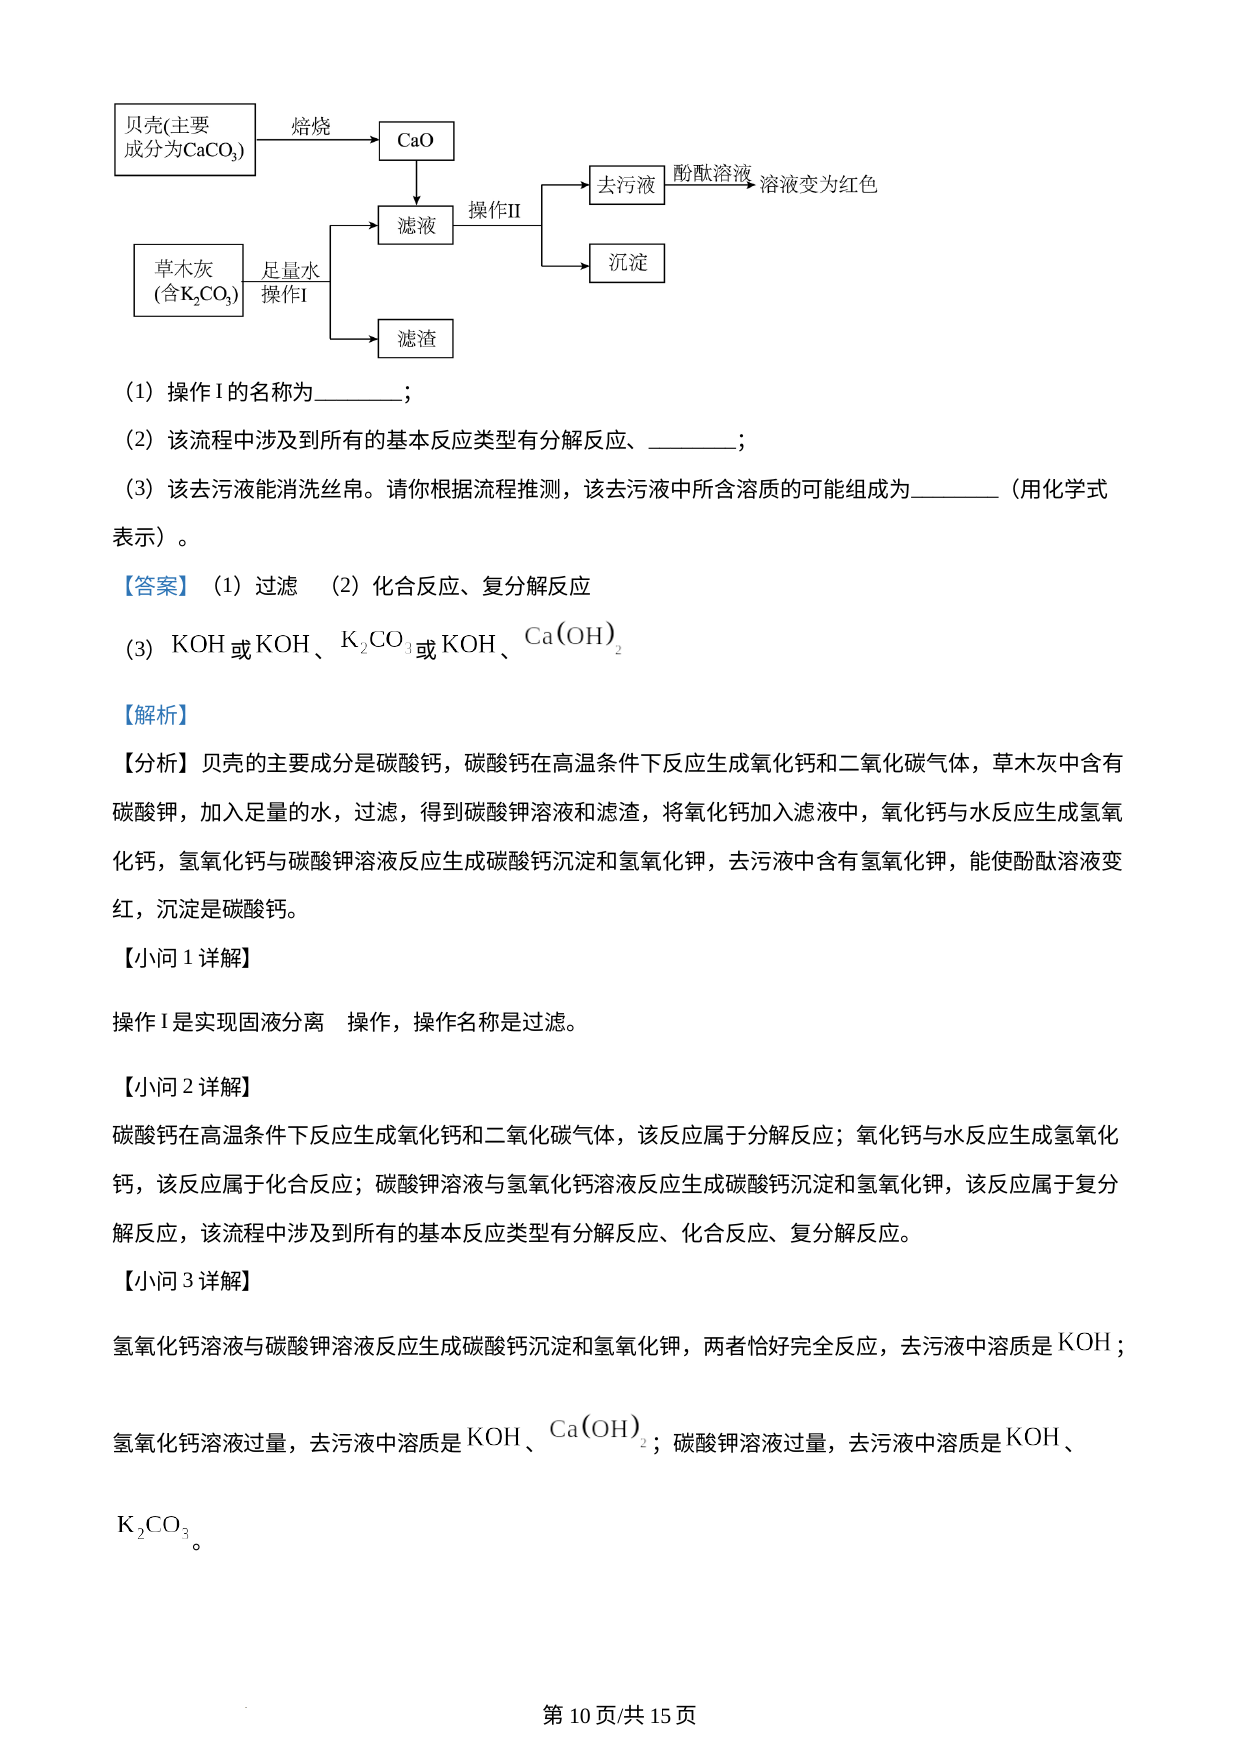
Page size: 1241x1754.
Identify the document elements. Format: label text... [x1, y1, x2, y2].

text 【分析】贝壳的主要成分是碳酸钙，碳酸钙在高温条件下反应生成氧化钙和二氧化碳气体，草木灰中含有碳酸钾，加入足量的水，过滤，得到碳酸钾溶液和滤渣，将氧化钙加入滤液中，氧化钙与水反应生成氢氧化钙，氢氧化钙与碳酸钾溶液反应生成碳酸钙沉淀和氢氧化钾，去污液中含有氢氧化钾，能使酚酞溶液变红，沉淀是碳酸钙。 [112, 746, 1128, 924]
text 【解析】 [112, 697, 1128, 730]
text 【答案】（1）过滤 （2）化合反应、复分解反应 [112, 568, 1128, 601]
text 【小问3详解】 [112, 1264, 1128, 1296]
text （3）该去污液能消洗丝帛。请你根据流程推测，该去污液中所含溶质的可能组成为________（用化学式表示）。 [112, 471, 1128, 552]
text （2）该流程中涉及到所有的基本反应类型有分解反应、________； [112, 423, 1128, 455]
text 碳酸钙在高温条件下反应生成氧化钙和二氧化碳气体，该反应属于分解反应；氧化钙与水反应生成氢氧化钙，该反应属于化合反应；碳酸钾溶液与氢氧化钙溶液反应生成碳酸钙沉淀和氢氧化钾，该反应属于复分解反应，该流程中涉及到所有的基本反应类型有分解反应、化合反应、复分解反应。 [112, 1118, 1128, 1248]
text 【小问2详解】 [112, 1069, 1128, 1102]
picture [112, 101, 879, 360]
text 氢氧化钙溶液与碳酸钾溶液反应生成碳酸钙沉淀和氢氧化钾，两者恰好完全反应，去污液中溶质是；氢氧化钙溶液过量，去污液中溶质是、；碳酸钾溶液过量，去污液中溶质是、。 [112, 1312, 1128, 1572]
text （3）或、或、 [112, 617, 1128, 682]
text （1）操作I的名称为________； [112, 374, 1128, 407]
text 操作I是实现固液分离操作，操作名称是过滤。 [112, 989, 1128, 1054]
text 【小问1详解】 [112, 940, 1128, 973]
